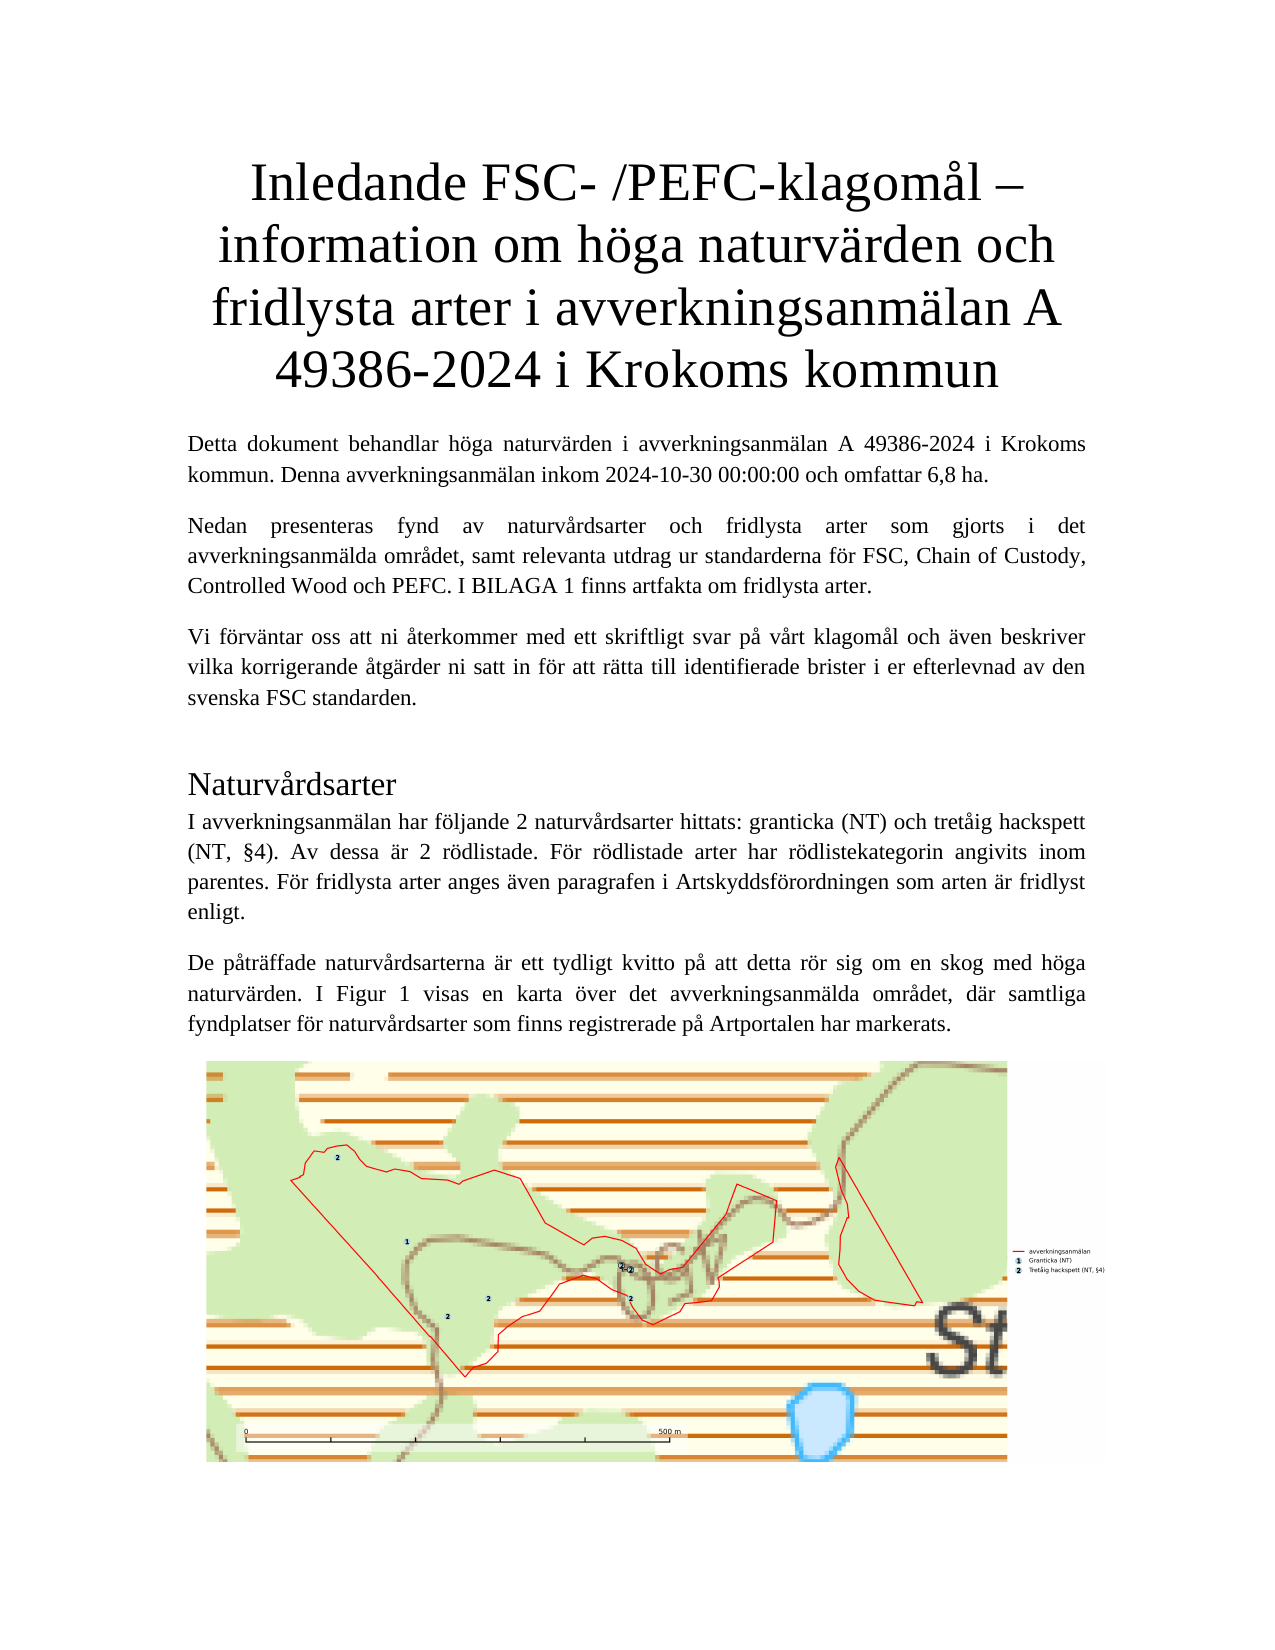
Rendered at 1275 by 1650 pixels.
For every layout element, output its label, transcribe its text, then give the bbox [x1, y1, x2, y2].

text Detta dokument behandlar höga naturvärden i avverkningsanmälan A 49386-2024 i Krokoms kommun. Denna avverkningsanmälan inkom 2024-10-30 00:00:00 och omfattar 6,8 ha. [187, 430, 1087, 487]
picture [206, 1061, 1107, 1462]
text I avverkningsanmälan har följande 2 naturvårdsarter hittats: granticka (NT) och tretåig hackspett (NT, §4). Av dessa är 2 rödlistade. För rödlistade arter har rödlistekategorin angivits inom parentes. För fridlysta arter anges även paragrafen i Artskyddsförordningen som arten är fridlyst enligt. [187, 808, 1087, 925]
title Inledande FSC- /PEFC-klagomål – information om höga naturvärden och fridlysta arter i avverkningsanmälan A 49386-2024 i Krokoms kommun [187, 150, 1087, 399]
text De påträffade naturvårdsarterna är ett tydligt kvitto på att detta rör sig om en skog med höga naturvärden. I Figur 1 visas en karta över det avverkningsanmälda området, där samtliga fyndplatser för naturvårdsarter som finns registrerade på Artportalen har markerats. [187, 949, 1087, 1036]
subtitle Naturvårdsarter [187, 764, 1087, 802]
text Nedan presenteras fynd av naturvårdsarter och fridlysta arter som gjorts i det avverkningsanmälda området, samt relevanta utdrag ur standarderna för FSC, Chain of Custody, Controlled Wood och PEFC. I BILAGA 1 finns artfakta om fridlysta arter. [187, 512, 1087, 598]
text Vi förväntar oss att ni återkommer med ett skriftligt svar på vårt klagomål och även beskriver vilka korrigerande åtgärder ni satt in för att rätta till identifierade brister i er efterlevnad av den svenska FSC standarden. [187, 623, 1087, 710]
